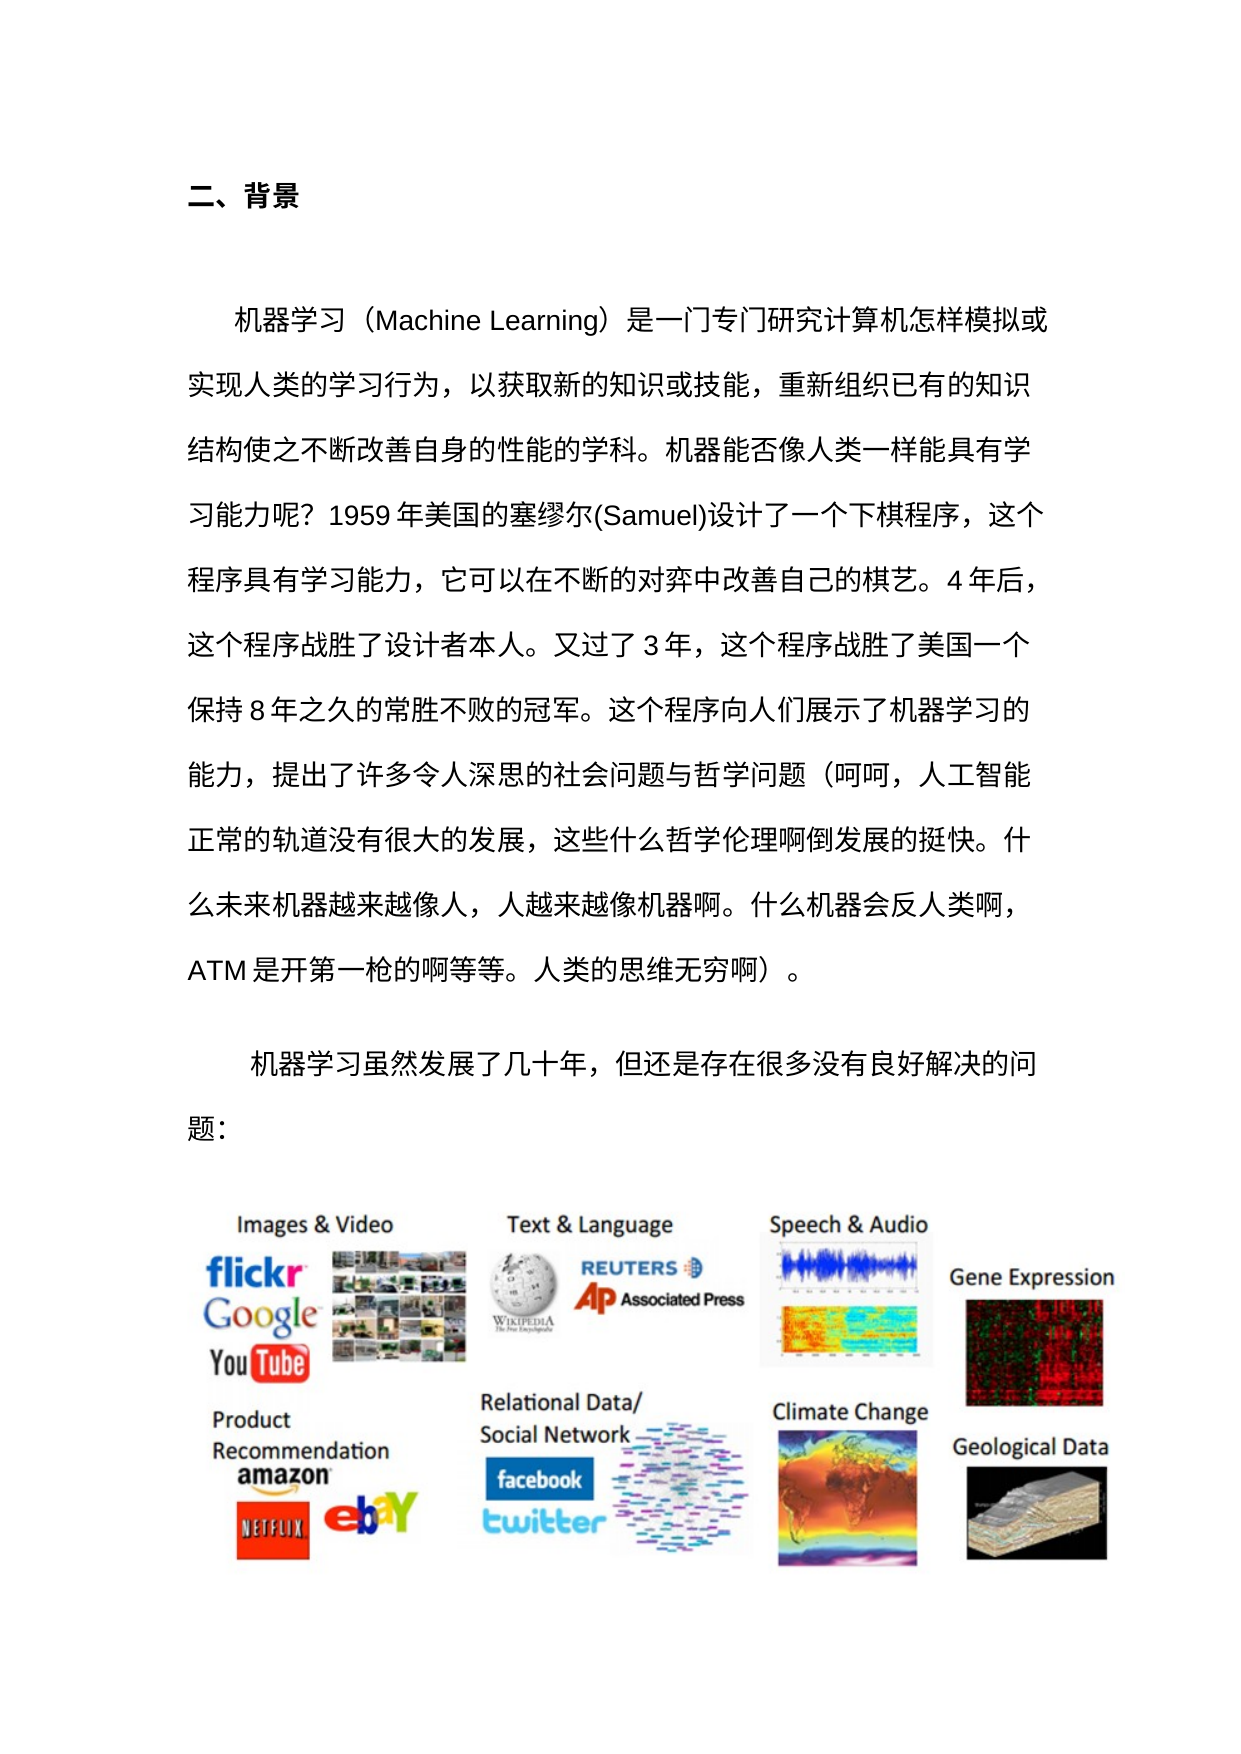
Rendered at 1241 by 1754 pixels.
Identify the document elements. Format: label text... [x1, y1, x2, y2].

picture [187, 1192, 1125, 1576]
subtitle 二、背景 [187, 162, 1053, 227]
text 机器学习（Machine Learning）是一门专门研究计算机怎样模拟或实现人类的学习行为，以获取新的知识或技能，重新组织已有的知识结构使之不断改善自身的性能的学科。机器能否像人类一样能具有学习能力呢？1959年美国的塞缪尔(Samuel)设计了一个下棋程序，这个程序具有学习能力，它可以在不断的对弈中改善自己的棋艺。4年后，这个程序战胜了设计者本人。又过了3年，这个程序战胜了美国一个保持8年之久的常胜不败的冠军。这个程序向人们展示了机器学习的能力，提出了许多令人深思的社会问题与哲学问题（呵呵，人工智能正常的轨道没有很大的发展，这些什么哲学伦理啊倒发展的挺快。什么未来机器越来越像人，人越来越像机器啊。什么机器会反人类啊，ATM是开第一枪的啊等等。人类的思维无穷啊）。 [187, 286, 1053, 1001]
text 机器学习虽然发展了几十年，但还是存在很多没有良好解决的问题： [187, 1030, 1053, 1160]
